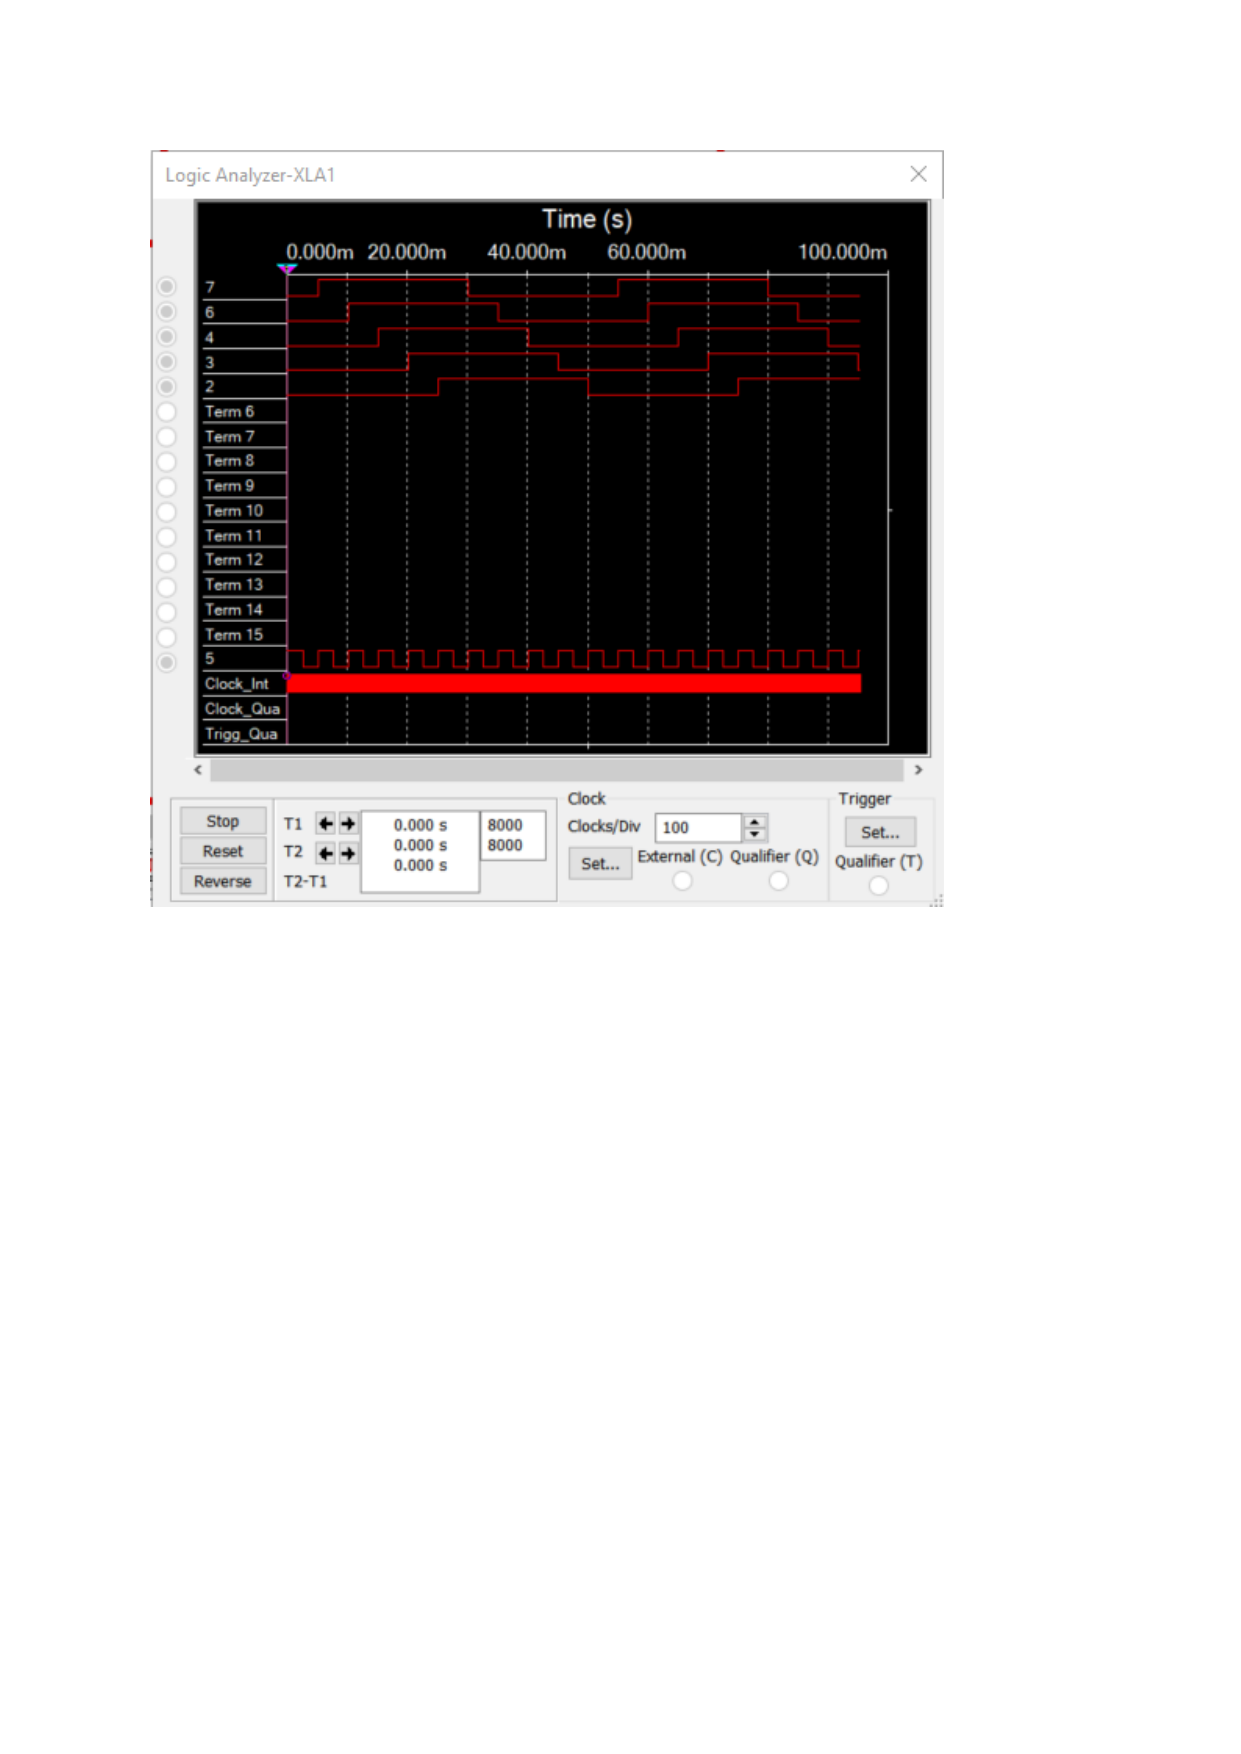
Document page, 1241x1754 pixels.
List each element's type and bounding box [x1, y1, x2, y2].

picture [150, 150, 944, 907]
